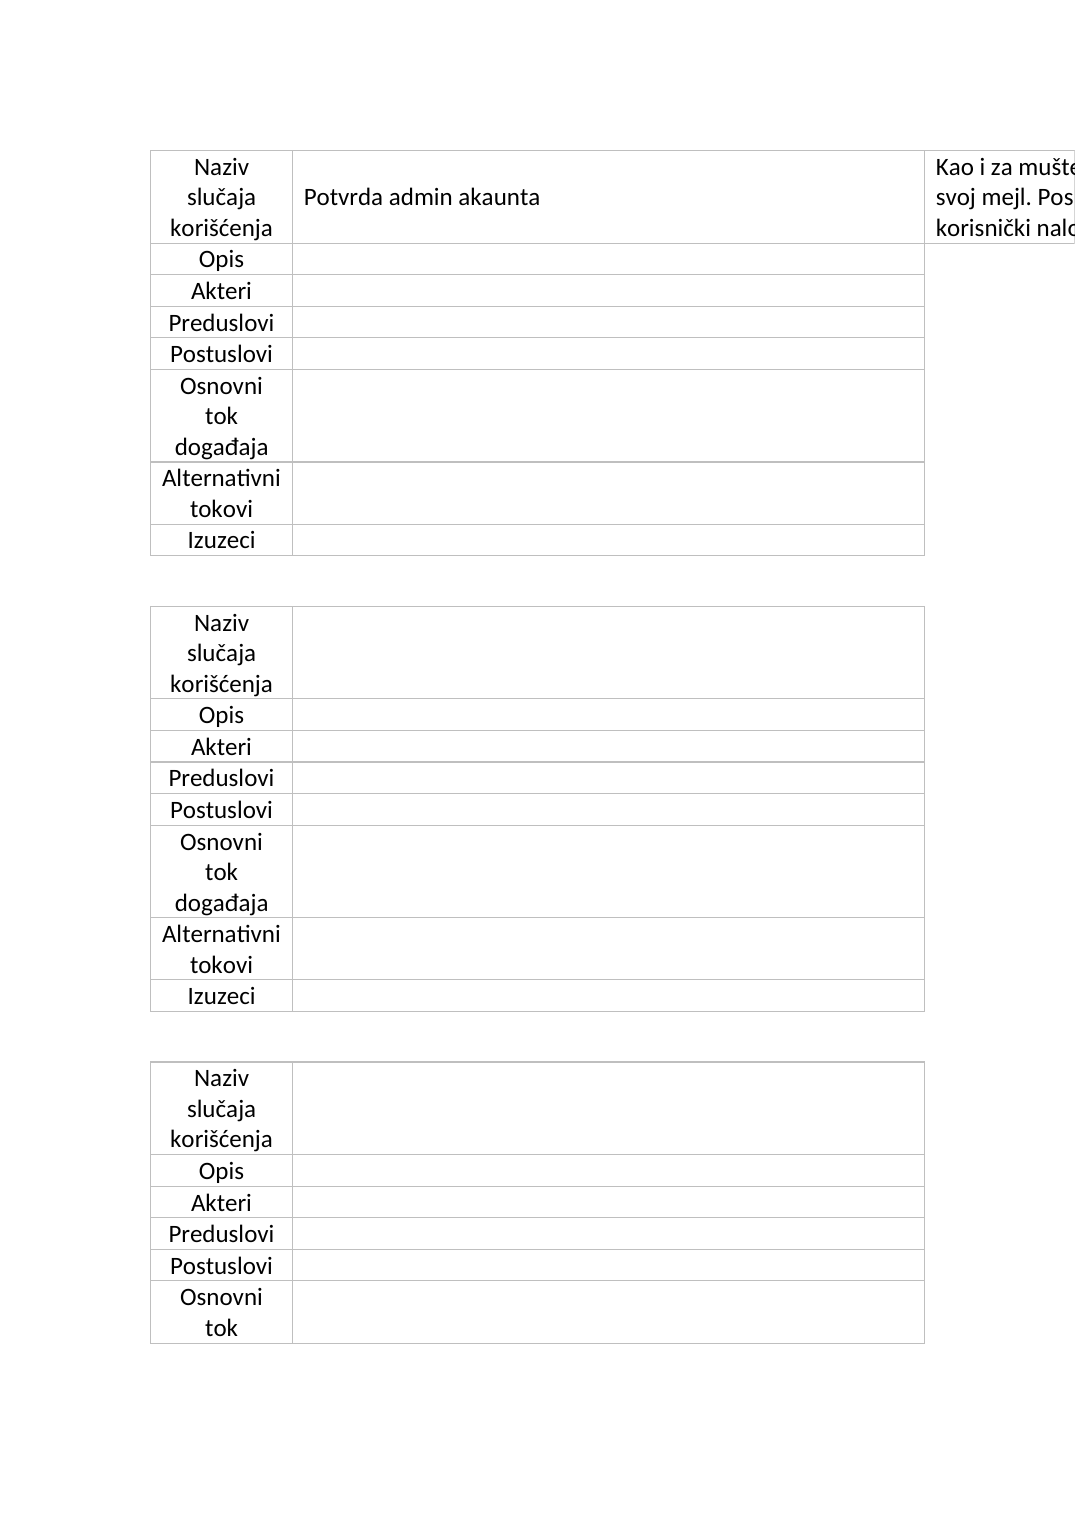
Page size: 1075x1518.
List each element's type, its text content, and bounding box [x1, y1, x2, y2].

table_cell [293, 1281, 924, 1342]
table_cell Opis [151, 699, 292, 730]
table_cell [293, 763, 924, 793]
table_cell Alternativni tokovi [151, 918, 292, 979]
table_cell [293, 1187, 924, 1217]
table_cell Izuzeci [151, 980, 292, 1011]
table_cell [293, 1155, 924, 1186]
table_cell Opis [151, 1155, 292, 1186]
table_cell [293, 370, 924, 461]
table_header Naziv slučaja korišćenja [151, 1063, 292, 1154]
table_cell [293, 1218, 924, 1249]
table_cell Akteri [151, 275, 292, 306]
table_cell [293, 275, 924, 306]
table_cell Opis [151, 244, 292, 274]
table_header [293, 607, 924, 698]
table_cell Postuslovi [151, 794, 292, 824]
table_cell [293, 463, 924, 523]
table_cell [293, 244, 924, 274]
table_cell Postuslovi [151, 1250, 292, 1280]
table_cell Preduslovi [151, 763, 292, 793]
table_header Naziv slučaja korišćenja [151, 607, 292, 698]
table_cell [293, 918, 924, 979]
table_cell Preduslovi [151, 1218, 292, 1249]
table_cell [293, 699, 924, 730]
table_header [293, 1063, 924, 1154]
table_cell [293, 731, 924, 761]
table_cell Akteri [151, 1187, 292, 1217]
table_cell Osnovni tok događaja [151, 1281, 292, 1342]
table_cell Izuzeci [151, 525, 292, 555]
table_cell Alternativni tokovi [151, 463, 292, 523]
table_cell Preduslovi [151, 307, 292, 337]
table_header Naziv slučaja korišćenja [151, 151, 292, 243]
table_cell Osnovni tok događaja [151, 826, 292, 917]
table_cell [293, 826, 924, 917]
table_header Potvrda admin akaunta [293, 151, 924, 243]
table_cell Postuslovi [151, 338, 292, 369]
table_cell [293, 525, 924, 555]
table_cell [293, 307, 924, 337]
table_cell [293, 794, 924, 824]
table_cell [293, 338, 924, 369]
table_cell Akteri [151, 731, 292, 761]
table_cell [293, 1250, 924, 1280]
table_cell Osnovni tok događaja [151, 370, 292, 461]
table_header Kao i za mušteriju i prodavca, admin mora da potvrdi svoj mejl. Posle potvrde moći će da se uloguje na taj korisnički nalog. [925, 151, 1074, 243]
table_cell [293, 980, 924, 1011]
